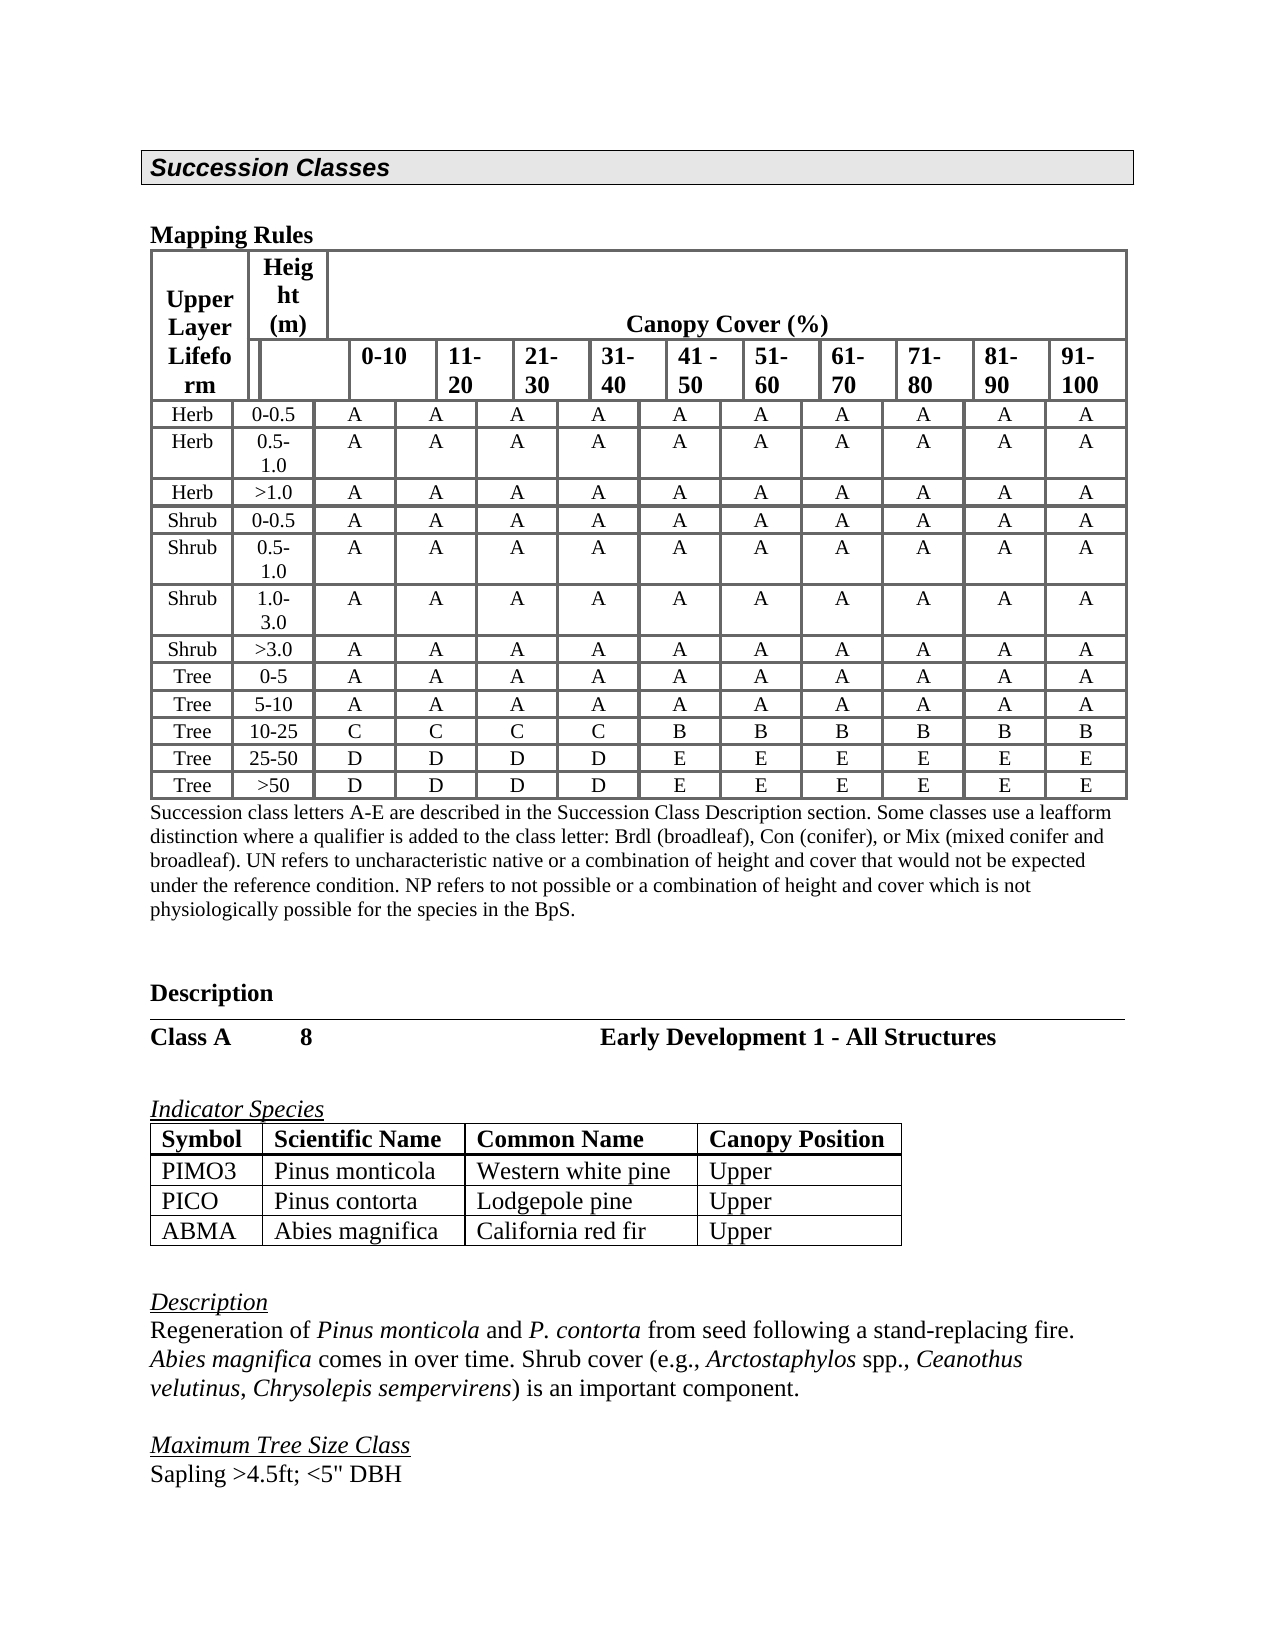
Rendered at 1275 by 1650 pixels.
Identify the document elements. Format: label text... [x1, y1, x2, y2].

table_cell A [316, 535, 394, 583]
table_cell C [559, 719, 637, 743]
table_cell Lodgepole pine [466, 1186, 697, 1215]
table_cell C [478, 719, 556, 743]
table_cell A [316, 664, 394, 688]
table_cell A [722, 480, 800, 504]
table_cell A [803, 508, 881, 532]
table_cell A [397, 692, 475, 716]
table_cell A [559, 664, 637, 688]
table_cell A [722, 535, 800, 583]
table_cell Pinus monticola [263, 1156, 464, 1184]
table_cell E [722, 773, 800, 797]
text Regeneration of Pinus monticola and P. contorta from seed following a stand-replacing fire. Abies magnifica comes in over time. Shrub cover (e.g., Arctostaphylos spp., Ceanothus velutinus, Chrysolepis sempervirens) is an important component. [150, 1316, 1125, 1402]
table_cell B [1047, 719, 1125, 743]
table_cell A [316, 429, 394, 477]
table_cell D [478, 773, 556, 797]
table_cell A [397, 480, 475, 504]
table_cell A [966, 664, 1044, 688]
table_cell A [884, 637, 962, 661]
table_cell 0-0.5 [234, 508, 312, 532]
table_cell A [803, 586, 881, 634]
table_cell A [641, 508, 719, 532]
table_cell A [316, 402, 394, 426]
table_cell A [884, 402, 962, 426]
table_cell A [641, 637, 719, 661]
table_cell A [397, 535, 475, 583]
table_cell A [397, 508, 475, 532]
table_cell E [884, 773, 962, 797]
table_cell 0-5 [234, 664, 312, 688]
table_header Upper Layer Lifeform [153, 252, 247, 399]
table_cell 25-50 [234, 746, 312, 770]
table_cell 21-30 [515, 341, 588, 399]
table_cell Shrub [153, 637, 231, 661]
table_cell A [884, 429, 962, 477]
table_header Canopy Position [698, 1124, 901, 1153]
table_cell A [803, 535, 881, 583]
table_cell A [1047, 535, 1125, 583]
table_cell A [803, 429, 881, 477]
table_cell B [722, 719, 800, 743]
table_cell A [722, 508, 800, 532]
table_cell A [397, 637, 475, 661]
table_cell 91-100 [1051, 341, 1125, 399]
table_cell Herb [153, 402, 231, 426]
text Description [150, 1287, 1125, 1316]
table_cell A [478, 535, 556, 583]
table_cell 1.0-3.0 [234, 586, 312, 634]
table_cell A [316, 480, 394, 504]
table_cell A [641, 535, 719, 583]
table_cell Tree [153, 664, 231, 688]
table_cell A [397, 402, 475, 426]
table_cell E [641, 773, 719, 797]
table_cell Western white pine [466, 1156, 697, 1184]
table_cell A [966, 429, 1044, 477]
table_cell A [722, 664, 800, 688]
table_cell Shrub [153, 535, 231, 583]
table_cell 0-0.5 [234, 402, 312, 426]
table_cell D [559, 773, 637, 797]
table_cell A [478, 480, 556, 504]
text Maximum Tree Size ClassSapling >4.5ft; <5" DBH [150, 1431, 1125, 1488]
table_cell A [641, 429, 719, 477]
table_cell A [316, 637, 394, 661]
table_cell Tree [153, 692, 231, 716]
table_cell A [803, 402, 881, 426]
table_cell A [966, 637, 1044, 661]
table_cell >1.0 [234, 480, 312, 504]
table_cell A [966, 586, 1044, 634]
table_cell A [559, 429, 637, 477]
table_cell Abies magnifica [263, 1216, 464, 1245]
table_cell A [884, 480, 962, 504]
table_cell Shrub [153, 508, 231, 532]
table_cell C [397, 719, 475, 743]
table_cell A [966, 692, 1044, 716]
table_cell A [478, 402, 556, 426]
table_cell C [316, 719, 394, 743]
table_header Height (m) [250, 252, 326, 338]
text Succession class letters A-E are described in the Succession Class Description section. Some classes use a leafform distinction where a qualifier is added to the class letter: Brdl (broadleaf), Con (conifer), or Mix (mixed conifer and broadleaf). UN refers to uncharacteristic native or a combination of height and cover that would not be expected under the reference condition. NP refers to not possible or a combination of height and cover which is not physiologically possible for the species in the BpS. [150, 800, 1125, 921]
table_cell Pinus contorta [263, 1186, 464, 1215]
table_cell A [1047, 637, 1125, 661]
table_cell A [884, 664, 962, 688]
table_cell A [1047, 480, 1125, 504]
table_cell D [397, 746, 475, 770]
table_cell A [397, 429, 475, 477]
table_cell A [559, 586, 637, 634]
table_cell >3.0 [234, 637, 312, 661]
table_header Scientific Name [263, 1124, 464, 1153]
table_cell A [722, 429, 800, 477]
table_cell E [803, 746, 881, 770]
table_cell E [641, 746, 719, 770]
table_cell A [884, 586, 962, 634]
table_cell A [803, 637, 881, 661]
table_cell B [641, 719, 719, 743]
table_cell A [884, 692, 962, 716]
table_cell A [397, 586, 475, 634]
table_cell A [478, 586, 556, 634]
table_cell A [1047, 692, 1125, 716]
table_cell A [641, 664, 719, 688]
table_cell Tree [153, 773, 231, 797]
table_cell A [884, 535, 962, 583]
table_cell A [478, 664, 556, 688]
table_cell 41 - 50 [668, 341, 742, 399]
table_cell A [966, 402, 1044, 426]
table_cell 5-10 [234, 692, 312, 716]
text Class A 8 Early Development 1 - All Structures [150, 1020, 1125, 1051]
table_cell A [722, 637, 800, 661]
table_cell A [397, 664, 475, 688]
table_cell A [641, 480, 719, 504]
table_cell B [966, 719, 1044, 743]
table_cell A [559, 637, 637, 661]
table_cell A [966, 480, 1044, 504]
table_cell 71-80 [898, 341, 972, 399]
table_cell A [559, 402, 637, 426]
table_cell A [641, 692, 719, 716]
table_cell A [316, 508, 394, 532]
table_cell 51-60 [745, 341, 818, 399]
table_cell A [478, 692, 556, 716]
table_header Symbol [151, 1124, 262, 1153]
text Succession Classes [142, 151, 1133, 184]
table_cell A [803, 480, 881, 504]
table_cell D [316, 773, 394, 797]
table_cell 81-90 [975, 341, 1048, 399]
table_cell A [884, 508, 962, 532]
table_cell A [1047, 508, 1125, 532]
table_cell Tree [153, 746, 231, 770]
table_cell 0.5-1.0 [234, 429, 312, 477]
table_cell Herb [153, 429, 231, 477]
table_cell A [722, 586, 800, 634]
table_cell PIMO3 [151, 1156, 262, 1184]
table_cell ABMA [151, 1216, 262, 1245]
table_cell E [1047, 746, 1125, 770]
table_cell D [478, 746, 556, 770]
table_cell Shrub [153, 586, 231, 634]
table_cell A [559, 692, 637, 716]
table_cell PICO [151, 1186, 262, 1215]
table_cell A [559, 535, 637, 583]
table_cell A [803, 664, 881, 688]
table_cell A [1047, 429, 1125, 477]
table_cell A [1047, 402, 1125, 426]
table_cell A [966, 535, 1044, 583]
table_cell California red fir [466, 1216, 697, 1245]
table_cell 0-10 [351, 341, 435, 399]
table_cell >50 [234, 773, 312, 797]
table_cell 31-40 [592, 341, 665, 399]
text Mapping Rules [150, 220, 1125, 249]
table_cell Upper [698, 1186, 901, 1215]
table_cell D [397, 773, 475, 797]
table_cell 0.5-1.0 [234, 535, 312, 583]
table_cell A [316, 586, 394, 634]
table_header Canopy Cover (%) [329, 252, 1125, 338]
table_cell A [559, 480, 637, 504]
table_cell Tree [153, 719, 231, 743]
table_cell A [803, 692, 881, 716]
table_cell A [641, 402, 719, 426]
table_cell A [478, 429, 556, 477]
table_cell E [1047, 773, 1125, 797]
table_cell Upper [698, 1216, 901, 1245]
table_cell A [316, 692, 394, 716]
table_cell A [641, 586, 719, 634]
table_cell 10-25 [234, 719, 312, 743]
table_cell A [1047, 664, 1125, 688]
table_cell A [478, 637, 556, 661]
table_cell E [803, 773, 881, 797]
table_cell D [316, 746, 394, 770]
table_cell 61-70 [822, 341, 895, 399]
table_cell B [884, 719, 962, 743]
text Description [150, 978, 1125, 1007]
table_cell B [803, 719, 881, 743]
table_cell E [966, 773, 1044, 797]
table_cell A [722, 402, 800, 426]
table_header Common Name [466, 1124, 697, 1153]
table_cell A [1047, 586, 1125, 634]
table_cell A [559, 508, 637, 532]
table_cell D [559, 746, 637, 770]
table_cell A [478, 508, 556, 532]
text Indicator Species [150, 1094, 1125, 1123]
table_cell E [722, 746, 800, 770]
table_cell E [884, 746, 962, 770]
table_cell Herb [153, 480, 231, 504]
table_cell Upper [698, 1156, 901, 1184]
table_cell A [966, 508, 1044, 532]
table_cell 11-20 [438, 341, 512, 399]
table_cell E [966, 746, 1044, 770]
table_cell A [722, 692, 800, 716]
